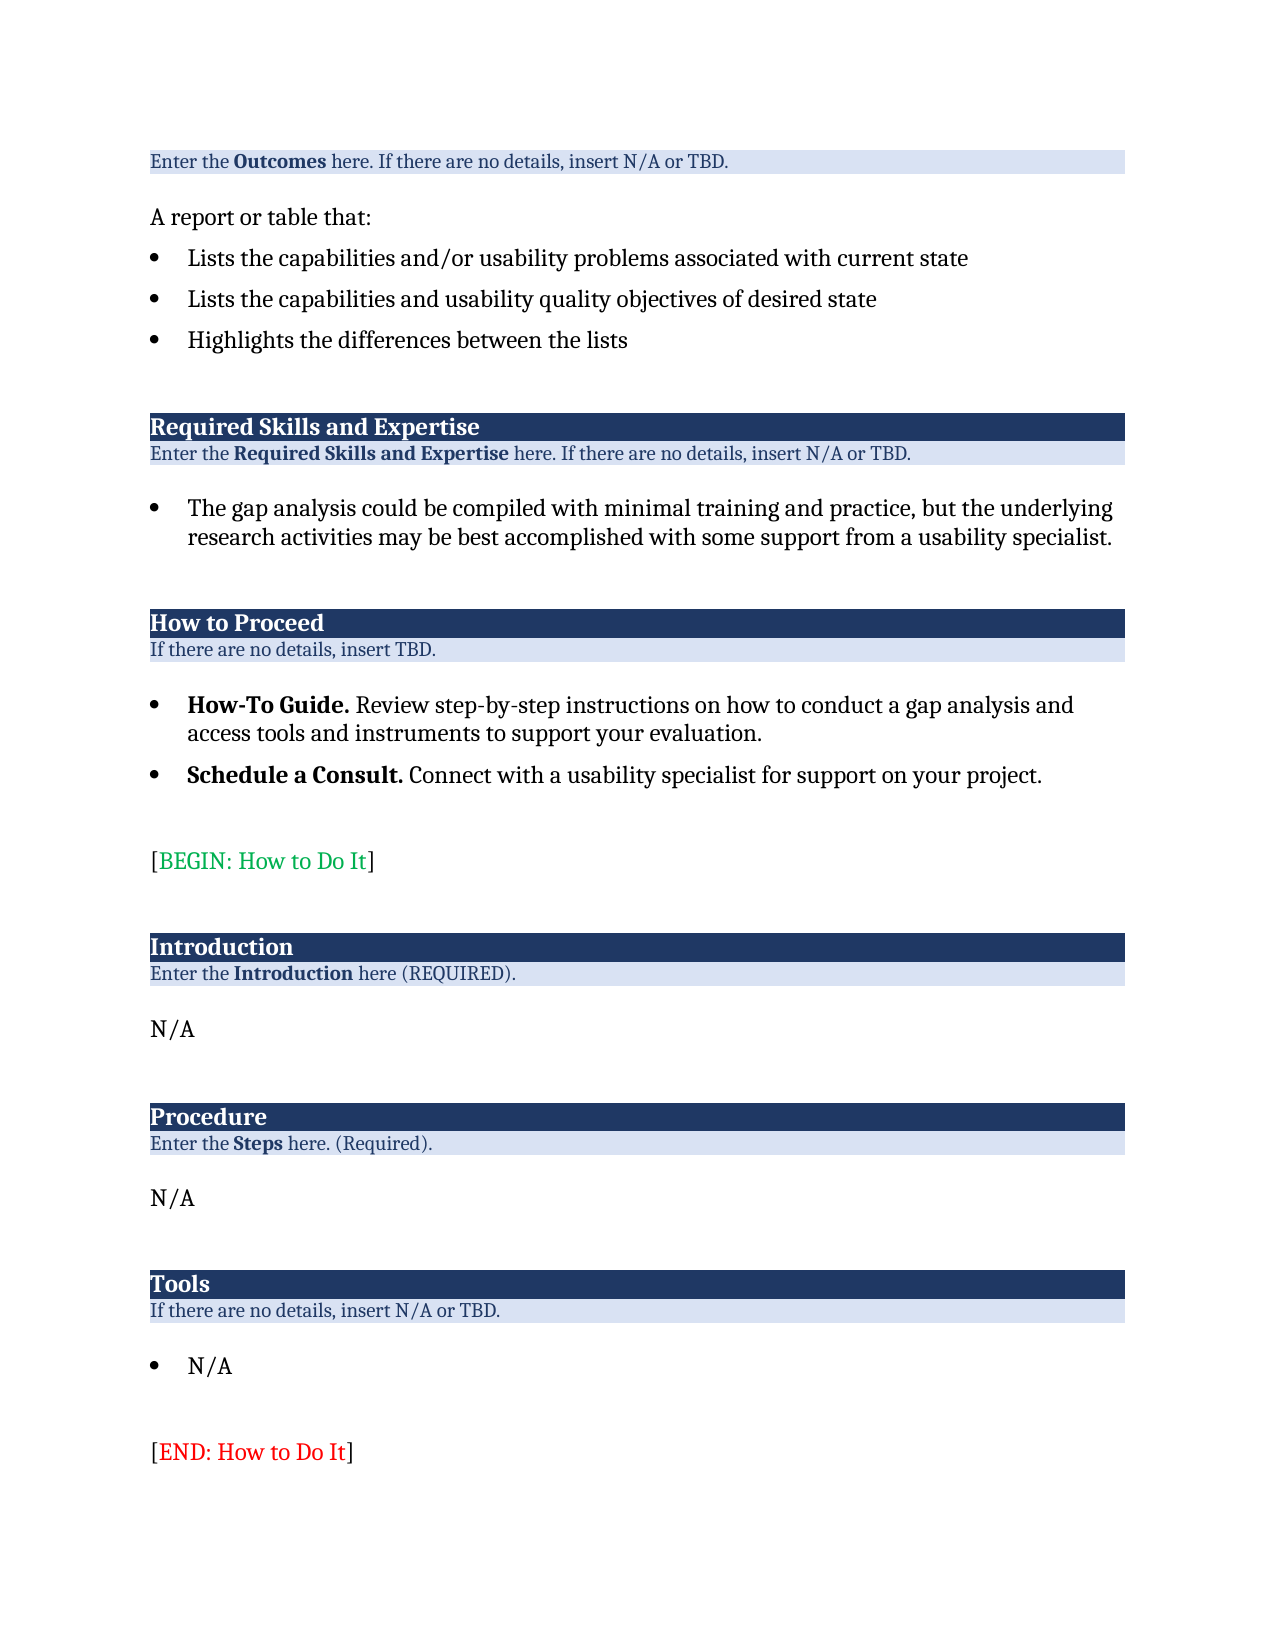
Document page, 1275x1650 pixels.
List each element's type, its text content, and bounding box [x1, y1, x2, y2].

list Schedule a Consult. Connect with a usability specialist for support on your project. [150, 761, 1125, 789]
text Enter the Introduction here (REQUIRED). [150, 962, 1125, 986]
text Procedure [150, 1103, 1125, 1131]
text Tools [150, 1270, 1125, 1299]
text Required Skills and Expertise [150, 413, 1125, 441]
text [END: How to Do It] [150, 1438, 1125, 1467]
text [BEGIN: How to Do It] [150, 847, 1125, 876]
text How to Proceed [150, 609, 1125, 638]
text Enter the Steps here. (Required). [150, 1131, 1125, 1155]
text N/A [150, 1184, 1125, 1213]
list N/A [150, 1352, 1125, 1381]
text Enter the Outcomes here. If there are no details, insert N/A or TBD. [150, 150, 1125, 174]
text Enter the Required Skills and Expertise here. If there are no details, insert N/A or TBD. [150, 441, 1125, 465]
text A report or table that: [150, 203, 1125, 231]
list The gap analysis could be compiled with minimal training and practice, but the underlying research activities may be best accomplished with some support from a usability specialist. [150, 494, 1125, 552]
text N/A [150, 1014, 1125, 1043]
list How-To Guide. Review step-by-step instructions on how to conduct a gap analysis and access tools and instruments to support your evaluation. [150, 691, 1125, 748]
text If there are no details, insert N/A or TBD. [150, 1299, 1125, 1323]
text If there are no details, insert TBD. [150, 638, 1125, 662]
text Introduction [150, 933, 1125, 962]
list Highlights the differences between the lists [150, 326, 1125, 355]
list Lists the capabilities and/or usability problems associated with current state [150, 244, 1125, 273]
list Lists the capabilities and usability quality objectives of desired state [150, 285, 1125, 314]
